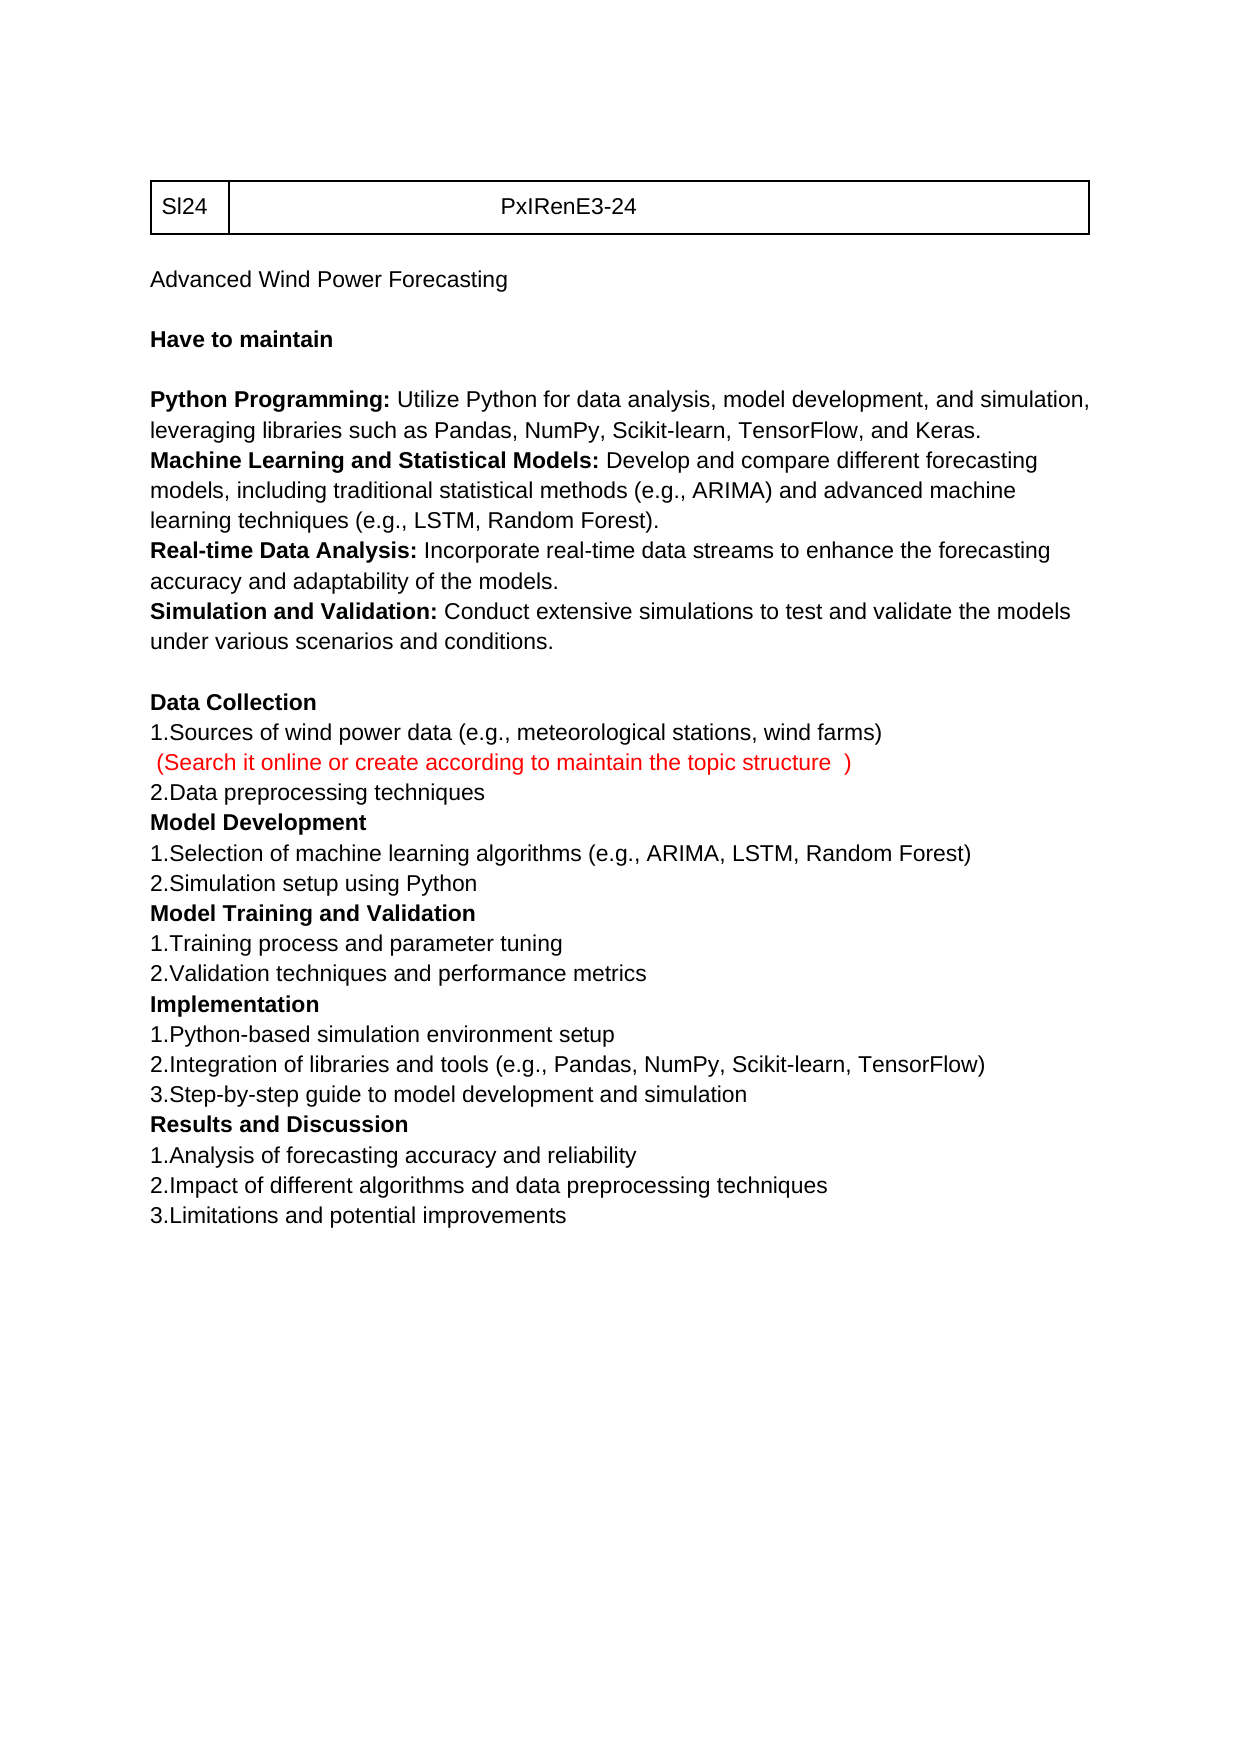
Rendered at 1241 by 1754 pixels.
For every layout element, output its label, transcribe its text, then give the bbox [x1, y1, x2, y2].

table_header PxIRenE3-24 [230, 182, 1088, 233]
text 1.Python-based simulation environment setup [150, 1021, 1090, 1047]
text 1.Sources of wind power data (e.g., meteorological stations, wind farms) [150, 719, 1090, 745]
text Python Programming: Utilize Python for data analysis, model development, and simulation, leveraging libraries such as Pandas, NumPy, Scikit-learn, TensorFlow, and Keras. [150, 386, 1090, 443]
text Advanced Wind Power Forecasting [150, 266, 1090, 292]
text 1.Analysis of forecasting accuracy and reliability [150, 1142, 1090, 1168]
text 2.Impact of different algorithms and data preprocessing techniques [150, 1172, 1090, 1198]
text 2.Data preprocessing techniques [150, 779, 1090, 806]
text 3.Limitations and potential improvements [150, 1202, 1090, 1228]
text 1.Selection of machine learning algorithms (e.g., ARIMA, LSTM, Random Forest) [150, 839, 1090, 866]
text (Search it online or create according to maintain the topic structure ) [150, 749, 1090, 775]
text Model Training and Validation [150, 900, 1090, 926]
text Simulation and Validation: Conduct extensive simulations to test and validate the models under various scenarios and conditions. [150, 598, 1090, 654]
text Data Collection [150, 688, 1090, 715]
text Real-time Data Analysis: Incorporate real-time data streams to enhance the forecasting accuracy and adaptability of the models. [150, 537, 1090, 594]
text 2.Integration of libraries and tools (e.g., Pandas, NumPy, Scikit-learn, TensorFlow) [150, 1051, 1090, 1077]
text Model Development [150, 809, 1090, 836]
text 3.Step-by-step guide to model development and simulation [150, 1081, 1090, 1108]
text Have to maintain [150, 326, 1090, 352]
text Implementation [150, 991, 1090, 1017]
text 2.Validation techniques and performance metrics [150, 960, 1090, 987]
table_header Sl24 [152, 182, 228, 233]
text Machine Learning and Statistical Models: Develop and compare different forecasting models, including traditional statistical methods (e.g., ARIMA) and advanced machine learning techniques (e.g., LSTM, Random Forest). [150, 447, 1090, 534]
text 1.Training process and parameter tuning [150, 930, 1090, 957]
text 2.Simulation setup using Python [150, 870, 1090, 896]
text Results and Discussion [150, 1111, 1090, 1138]
